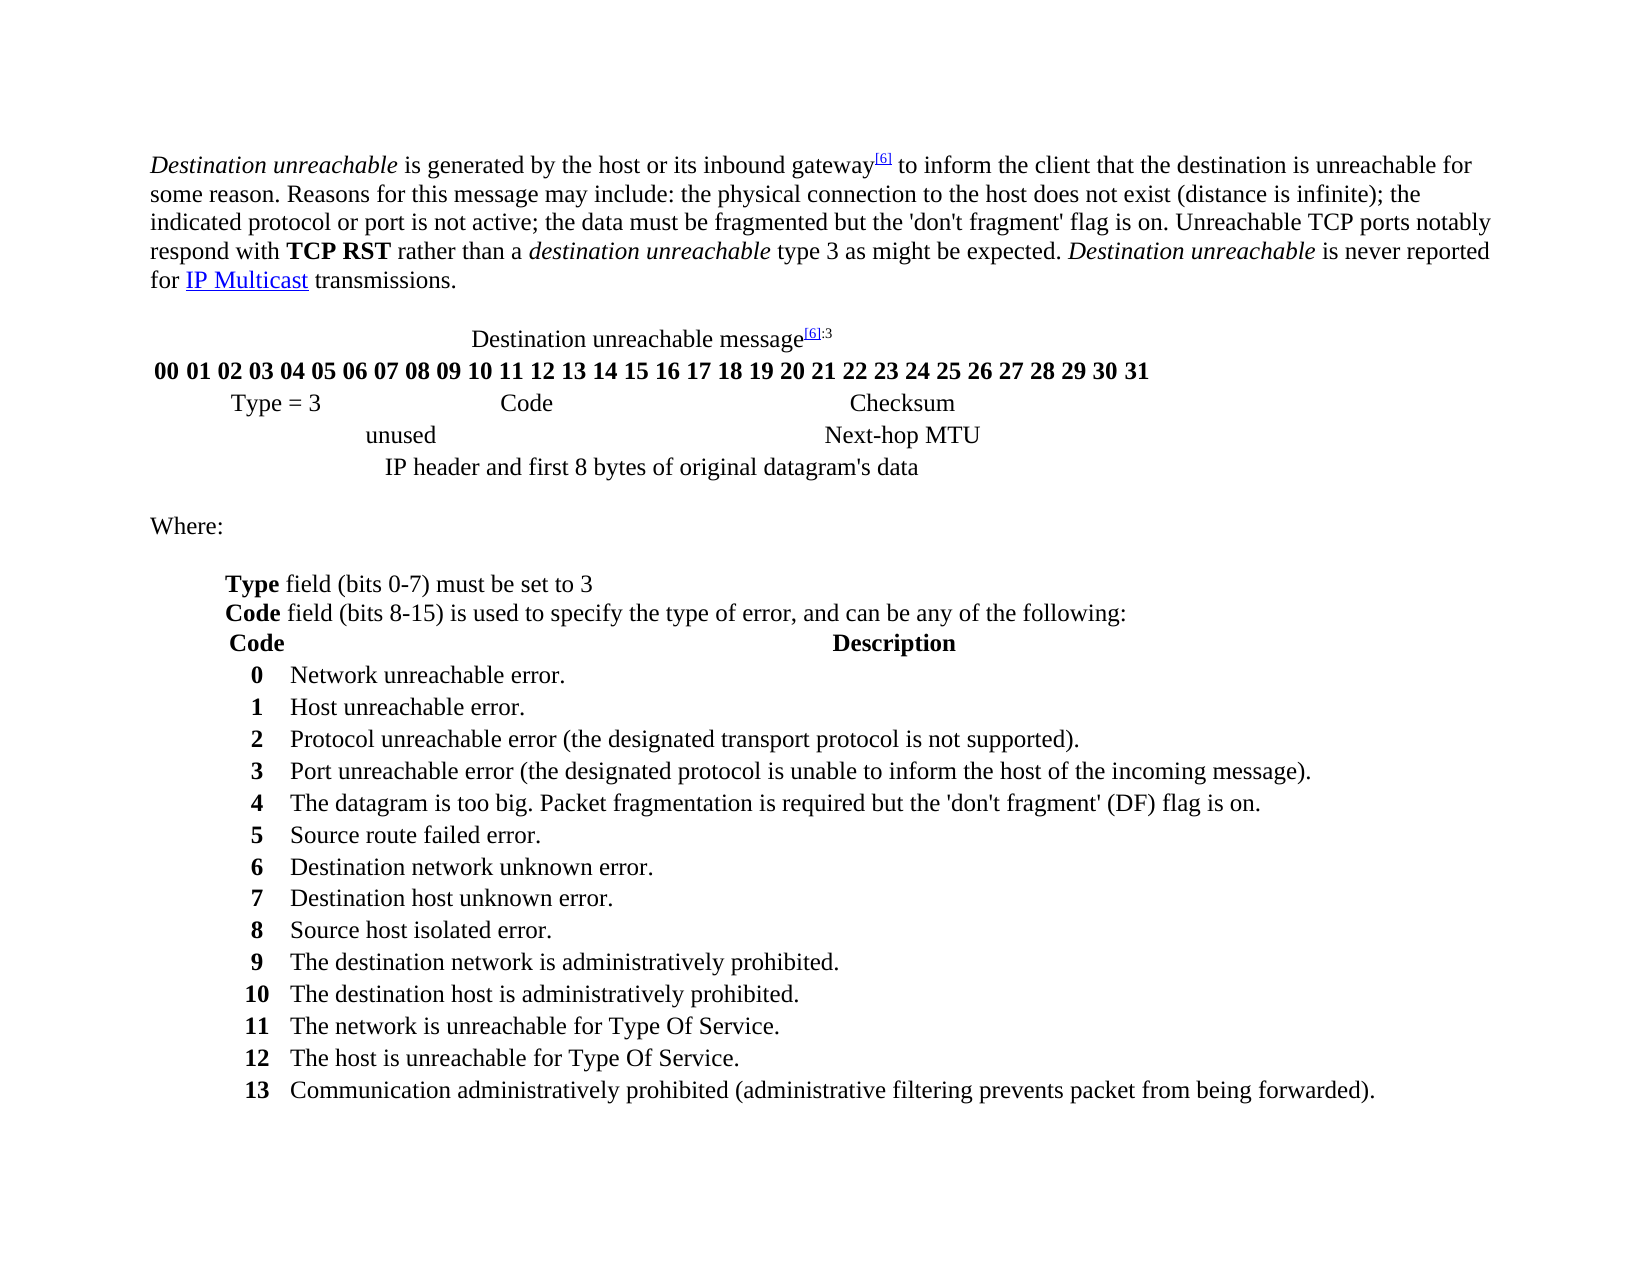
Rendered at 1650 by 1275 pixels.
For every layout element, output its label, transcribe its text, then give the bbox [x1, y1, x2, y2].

table_cell 9 [225, 946, 288, 977]
table_cell 28 [1026, 355, 1058, 387]
table_header Description [289, 627, 1500, 659]
table_cell The host is unreachable for Type Of Service. [289, 1041, 1500, 1073]
table_cell 05 [308, 355, 339, 387]
table_cell 5 [225, 818, 288, 850]
table_header Code [225, 627, 288, 659]
table_cell Destination network unknown error. [289, 850, 1500, 882]
table_cell 7 [225, 882, 288, 914]
table_cell 17 [683, 355, 714, 387]
table_cell 11 [495, 355, 527, 387]
table_cell 22 [839, 355, 870, 387]
table_cell 20 [777, 355, 808, 387]
table_cell 10 [225, 978, 288, 1009]
table_cell Checksum [652, 387, 1153, 418]
table_cell Port unreachable error (the designated protocol is unable to inform the host of the incoming message). [289, 754, 1500, 786]
table_cell 03 [245, 355, 277, 387]
table_cell 11 [225, 1009, 288, 1041]
table_cell 09 [433, 355, 464, 387]
text Destination unreachable is generated by the host or its inbound gateway[6] to inform the client that the destination is unreachable for some reason. Reasons for this message may include: the physical connection to the host does not exist (distance is infinite); the indicated protocol or port is not active; the data must be fragmented but the 'don't fragment' flag is on. Unreachable TCP ports notably respond with TCP RST rather than a destination unreachable type 3 as might be expected. Destination unreachable is never reported for IP Multicast transmissions. [150, 150, 1500, 294]
table_cell Next-hop MTU [652, 419, 1153, 450]
table_cell 13 [558, 355, 589, 387]
table_cell 04 [277, 355, 308, 387]
table_cell 23 [870, 355, 901, 387]
table_cell The network is unreachable for Type Of Service. [289, 1009, 1500, 1041]
table_cell 07 [370, 355, 402, 387]
table_cell 30 [1089, 355, 1120, 387]
table_cell The destination network is administratively prohibited. [289, 946, 1500, 977]
table_cell 8 [225, 914, 288, 946]
table_cell 26 [964, 355, 995, 387]
table_cell 01 [183, 355, 214, 387]
table_cell 27 [995, 355, 1026, 387]
table_cell 13 [225, 1073, 288, 1105]
table_cell 10 [464, 355, 495, 387]
table_header Destination unreachable message[6]:3 [150, 323, 1153, 355]
table_cell The destination host is administratively prohibited. [289, 978, 1500, 1009]
table_cell 24 [901, 355, 933, 387]
table_cell Type = 3 [150, 387, 402, 418]
table_cell 16 [652, 355, 683, 387]
table_cell Source host isolated error. [289, 914, 1500, 946]
table_cell 12 [225, 1041, 288, 1073]
table_cell 19 [745, 355, 777, 387]
table_cell 6 [225, 850, 288, 882]
table_cell 06 [339, 355, 370, 387]
table_cell Source route failed error. [289, 818, 1500, 850]
table_cell 12 [527, 355, 558, 387]
text Code field (bits 8-15) is used to specify the type of error, and can be any of the following: [225, 598, 1500, 627]
table_cell 02 [214, 355, 245, 387]
table_cell Host unreachable error. [289, 691, 1500, 722]
table_cell unused [150, 419, 652, 450]
text Where: [150, 511, 1500, 540]
table_cell IP header and first 8 bytes of original datagram's data [150, 450, 1153, 482]
table_cell Destination host unknown error. [289, 882, 1500, 914]
table_cell 00 [150, 355, 183, 387]
table_cell 18 [714, 355, 745, 387]
table_cell 25 [933, 355, 964, 387]
table_cell Protocol unreachable error (the designated transport protocol is not supported). [289, 722, 1500, 754]
table_cell Network unreachable error. [289, 659, 1500, 691]
table_cell 4 [225, 786, 288, 818]
table_cell Communication administratively prohibited (administrative filtering prevents packet from being forwarded). [289, 1073, 1500, 1105]
table_cell 1 [225, 691, 288, 722]
table_cell 14 [589, 355, 620, 387]
table_cell 2 [225, 722, 288, 754]
table_cell 21 [808, 355, 839, 387]
table_cell 31 [1120, 355, 1153, 387]
table_cell The datagram is too big. Packet fragmentation is required but the 'don't fragment' (DF) flag is on. [289, 786, 1500, 818]
table_cell 3 [225, 754, 288, 786]
text Type field (bits 0-7) must be set to 3 [225, 569, 1500, 598]
table_cell 29 [1058, 355, 1089, 387]
table_cell 15 [620, 355, 652, 387]
table_cell 0 [225, 659, 288, 691]
table_cell Code [402, 387, 652, 418]
table_cell 08 [402, 355, 433, 387]
